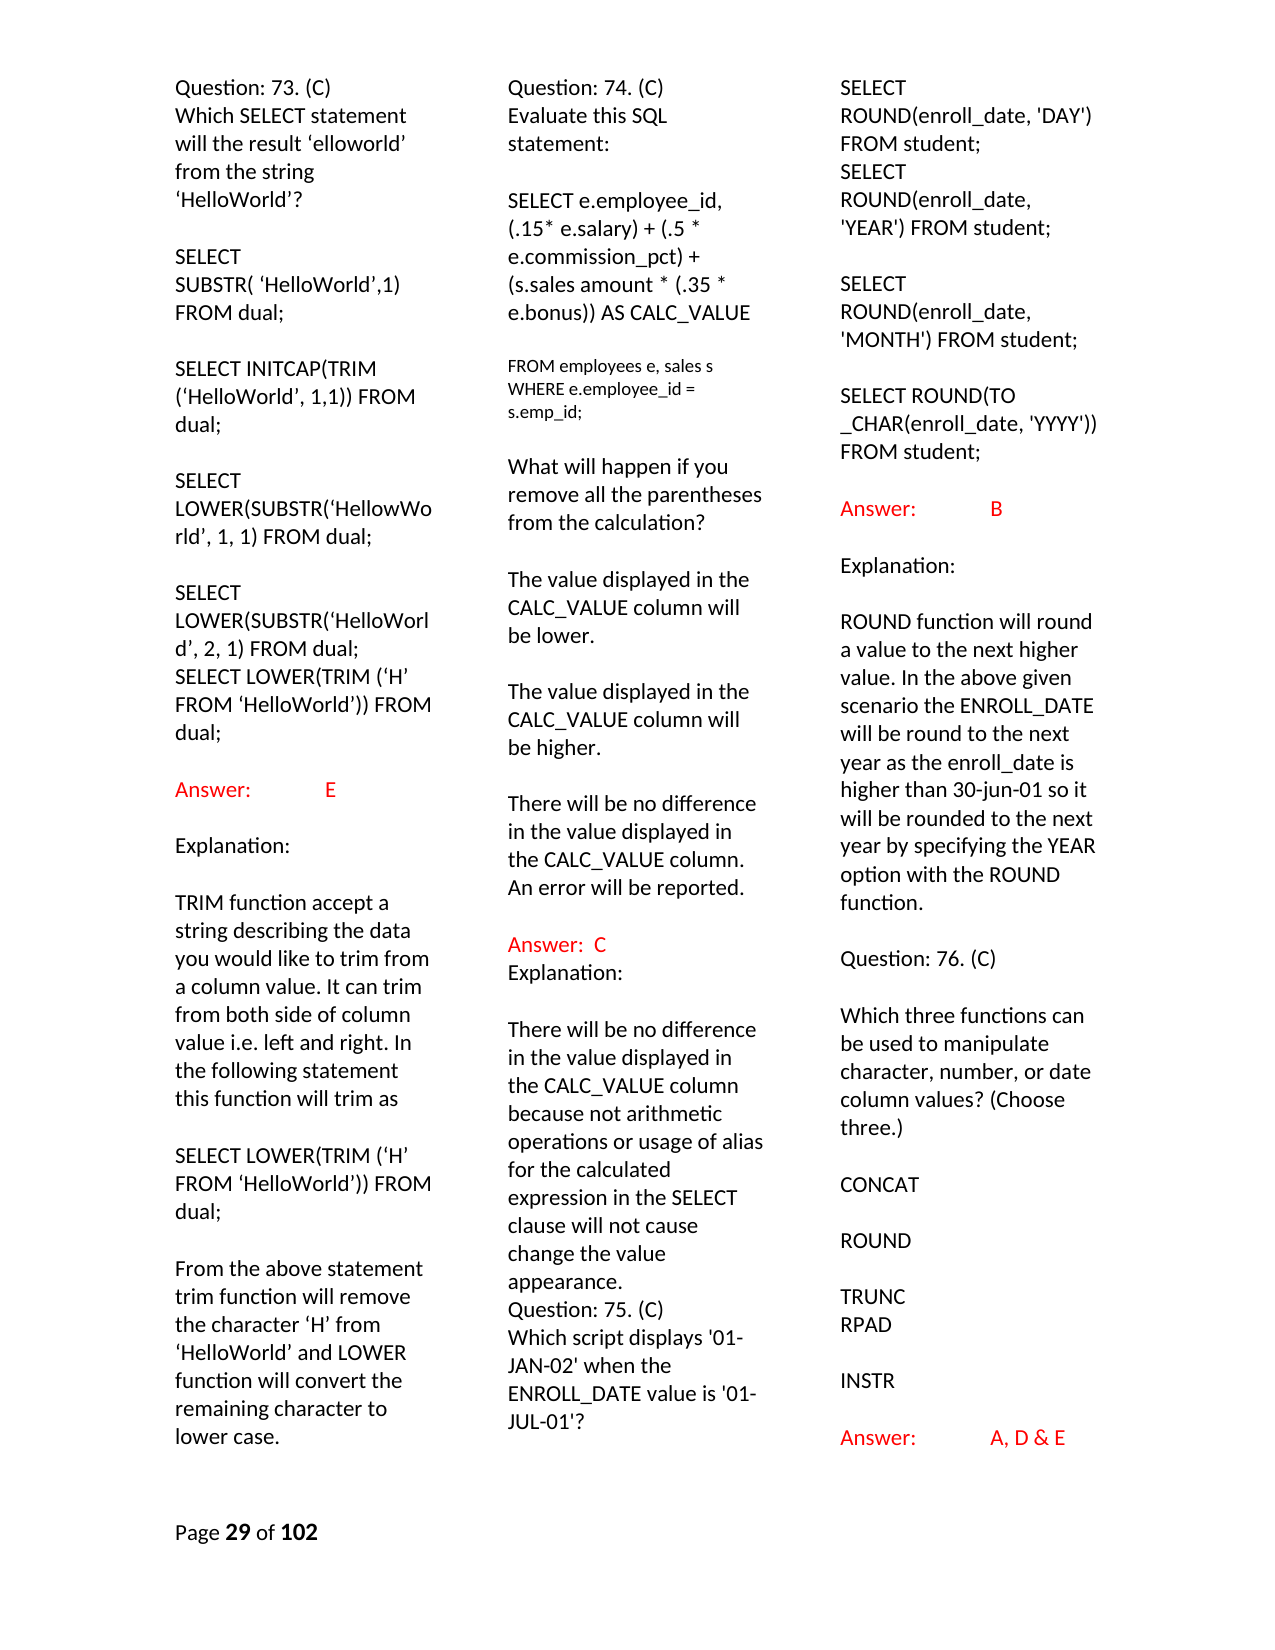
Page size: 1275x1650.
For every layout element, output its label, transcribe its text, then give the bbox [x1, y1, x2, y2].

text Question: 75. (C) [508, 1295, 765, 1323]
text The value displayed in the CALC_VALUE column will be lower. [508, 565, 765, 649]
text ROUND function will round a value to the next higher value. In the above given scenario the ENROLL_DATE will be round to the next year as the enroll_date is higher than 30-jun-01 so it will be rounded to the next year by specifying the YEAR option with the ROUND function. [840, 607, 1098, 916]
text SELECT LOWER(SUBSTR(‘HelloWorld’, 2, 1) FROM dual; [175, 578, 433, 662]
text SELECT ROUND(TO _CHAR(enroll_date, 'YYYY')) FROM student; [840, 381, 1098, 465]
text The value displayed in the CALC_VALUE column will be higher. [508, 677, 765, 761]
text Which three functions can be used to manipulate character, number, or date column values? (Choose three.) [840, 1001, 1098, 1141]
text TRUNC [840, 1282, 1098, 1310]
text An error will be reported. [508, 873, 765, 901]
text There will be no difference in the value displayed in the CALC_VALUE column. [508, 789, 765, 873]
text Answer: A, D & E [840, 1423, 1098, 1451]
text SELECT LOWER(SUBSTR(‘HellowWorld’, 1, 1) FROM dual; [175, 466, 433, 550]
text Question: 76. (C) [840, 944, 1098, 972]
text INSTR [840, 1366, 1098, 1394]
text SELECT ROUND(enroll_date, 'MONTH') FROM student; [840, 269, 1098, 353]
text SELECT LOWER(TRIM (‘H’ FROM ‘HelloWorld’)) FROM dual; [175, 662, 433, 746]
text Explanation: [840, 551, 1098, 579]
text Answer: E [175, 775, 433, 803]
text CONCAT [840, 1170, 1098, 1198]
text SELECT LOWER(TRIM (‘H’ FROM ‘HelloWorld’)) FROM dual; [175, 1141, 433, 1225]
text There will be no difference in the value displayed in the CALC_VALUE column because not arithmetic operations or usage of alias for the calculated expression in the SELECT clause will not cause change the value appearance. [508, 1015, 765, 1295]
text Answer: C [508, 930, 765, 958]
text FROM employees e, sales s WHERE e.employee_id = s.emp_id; [508, 354, 765, 423]
text Which script displays '01-JAN-02' when the ENROLL_DATE value is '01-JUL-01'? [508, 1323, 765, 1435]
text Question: 74. (C) [508, 73, 765, 101]
text SELECT SUBSTR( ‘HelloWorld’,1) FROM dual; [175, 242, 433, 326]
text SELECT ROUND(enroll_date, 'DAY') FROM student; [840, 73, 1098, 157]
text Which SELECT statement will the result ‘elloworld’ from the string ‘HelloWorld’? [175, 101, 433, 213]
text SELECT e.employee_id, (.15* e.salary) + (.5 * e.commission_pct) + (s.sales amount * (.35 * e.bonus)) AS CALC_VALUE [508, 186, 765, 326]
text RPAD [840, 1310, 1098, 1338]
text TRIM function accept a string describing the data you would like to trim from a column value. It can trim from both side of column value i.e. left and right. In the following statement this function will trim as [175, 888, 433, 1113]
text SELECT INITCAP(TRIM (‘HelloWorld’, 1,1)) FROM dual; [175, 354, 433, 438]
text ROUND [840, 1226, 1098, 1254]
text Explanation: [508, 958, 765, 986]
text Evaluate this SQL statement: [508, 101, 765, 157]
text Question: 73. (C) [175, 73, 433, 101]
text SELECT ROUND(enroll_date, 'YEAR') FROM student; [840, 157, 1098, 241]
text What will happen if you remove all the parentheses from the calculation? [508, 452, 765, 536]
text Answer: B [840, 494, 1098, 522]
text Explanation: [175, 832, 433, 860]
text From the above statement trim function will remove the character ‘H’ from ‘HelloWorld’ and LOWER function will convert the remaining character to lower case. [175, 1254, 433, 1450]
